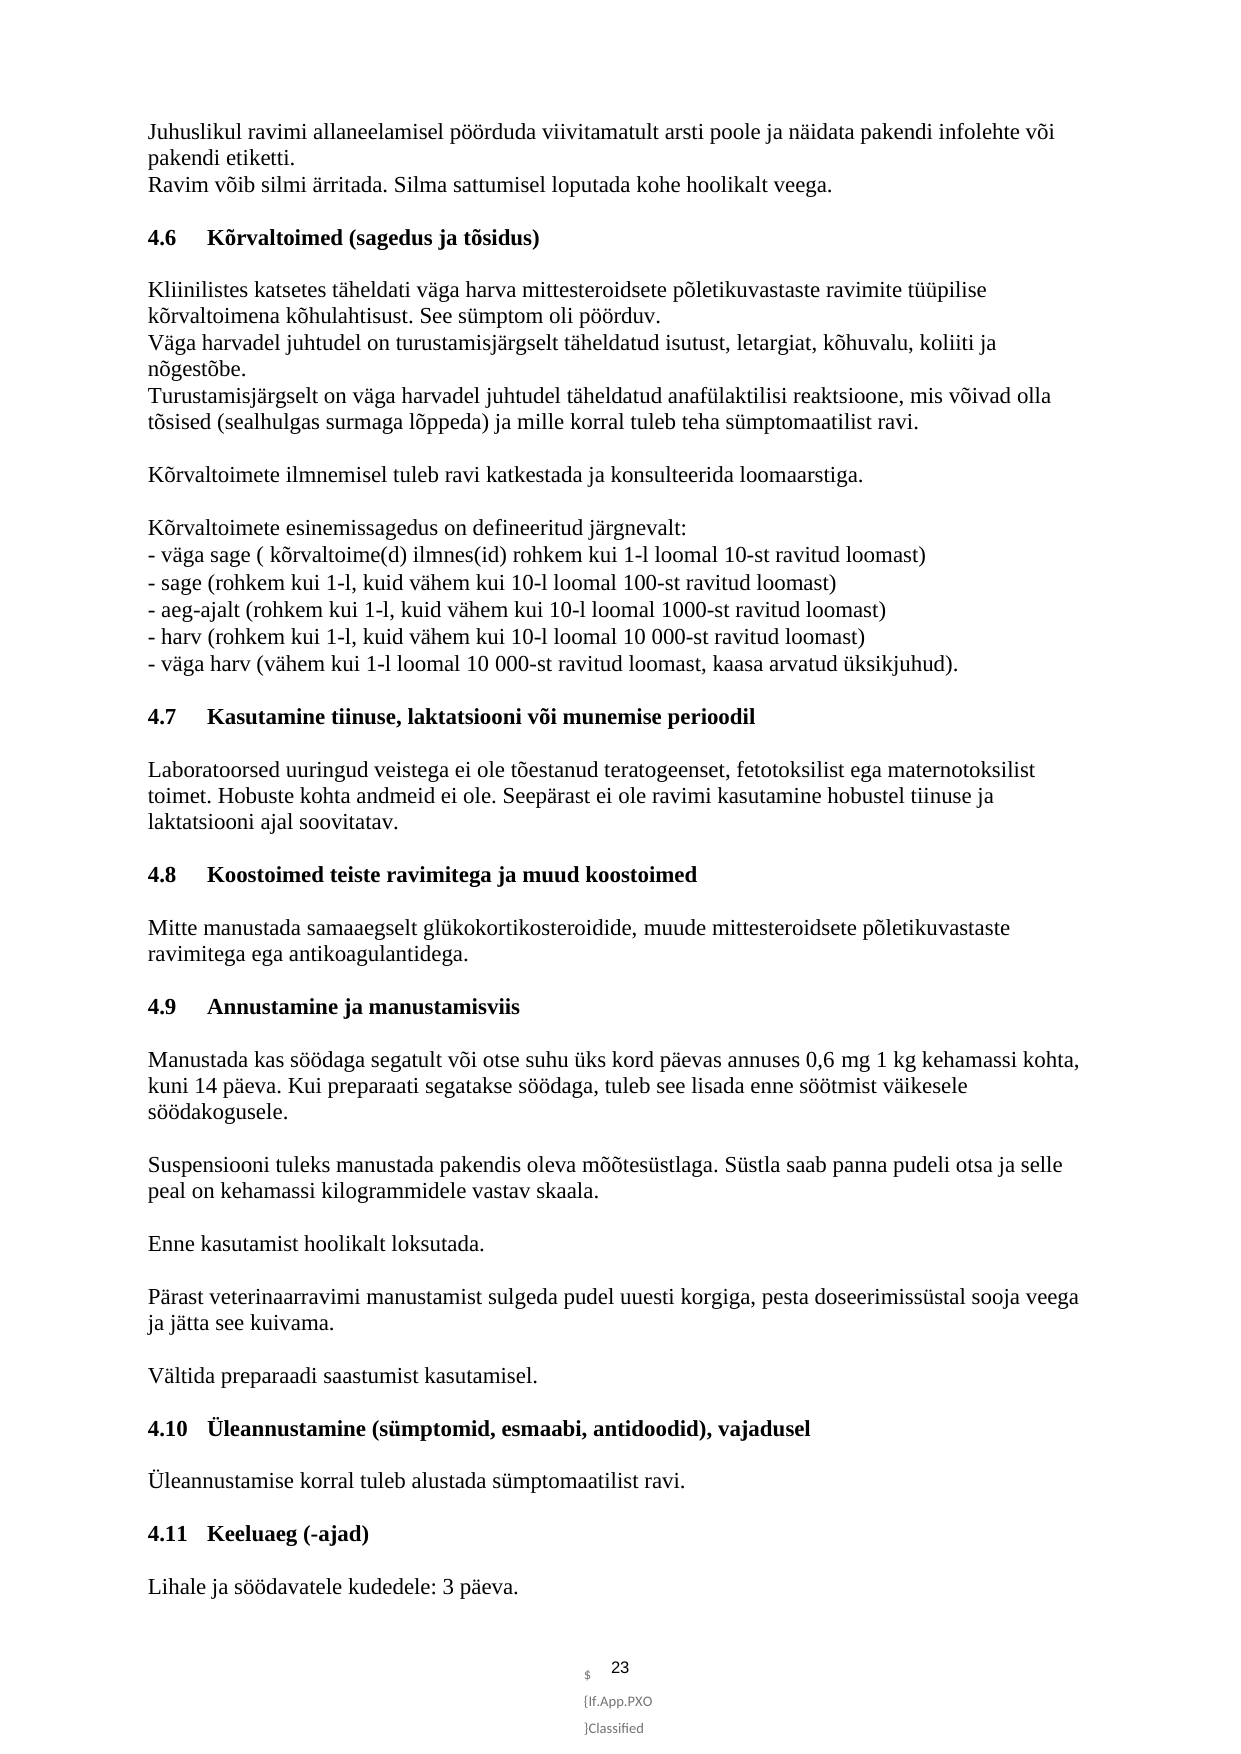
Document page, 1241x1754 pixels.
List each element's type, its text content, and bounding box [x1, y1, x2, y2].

text Laboratoorsed uuringud veistega ei ole tõestanud teratogeenset, fetotoksilist ega maternotoksilist toimet. Hobuste kohta andmeid ei ole. Seepärast ei ole ravimi kasutamine hobustel tiinuse ja laktatsiooni ajal soovitatav. [148, 756, 1092, 835]
text Ravim võib silmi ärritada. Silma sattumisel loputada kohe hoolikalt veega. [148, 171, 1092, 197]
text 4.11 Keeluaeg (-ajad) [148, 1520, 1092, 1546]
text Lihale ja söödavatele kudedele: 3 päeva. [148, 1573, 1092, 1599]
text Mitte manustada samaaegselt glükokortikosteroidide, muude mittesteroidsete põletikuvastaste ravimitega ega antikoagulantidega. [148, 914, 1092, 967]
text - väga sage ( kõrvaltoime(d) ilmnes(id) rohkem kui 1-l loomal 10-st ravitud loomast) [148, 541, 1092, 568]
text Enne kasutamist hoolikalt loksutada. [148, 1230, 1092, 1256]
text Üleannustamise korral tuleb alustada sümptomaatilist ravi. [148, 1467, 1092, 1494]
text Turustamisjärgselt on väga harvadel juhtudel täheldatud anafülaktilisi reaktsioone, mis võivad olla tõsised (sealhulgas surmaga lõppeda) ja mille korral tuleb teha sümptomaatilist ravi. [148, 382, 1092, 434]
text Suspensiooni tuleks manustada pakendis oleva mõõtesüstlaga. Süstla saab panna pudeli otsa ja selle peal on kehamassi kilogrammidele vastav skaala. [148, 1151, 1092, 1204]
text Vältida preparaadi saastumist kasutamisel. [148, 1362, 1092, 1388]
text 4.9 Annustamine ja manustamisviis [148, 993, 1092, 1019]
text Kõrvaltoimete ilmnemisel tuleb ravi katkestada ja konsulteerida loomaarstiga. [148, 461, 1092, 487]
text 4.8 Koostoimed teiste ravimitega ja muud koostoimed [148, 861, 1092, 887]
text 4.7 Kasutamine tiinuse, laktatsiooni või munemise perioodil [148, 703, 1092, 729]
text - harv (rohkem kui 1-l, kuid vähem kui 10-l loomal 10 000-st ravitud loomast) [148, 622, 1092, 649]
text Pärast veterinaarravimi manustamist sulgeda pudel uuesti korgiga, pesta doseerimissüstal sooja veega ja jätta see kuivama. [148, 1283, 1092, 1336]
text - väga harv (vähem kui 1-l loomal 10 000-st ravitud loomast, kaasa arvatud üksikjuhud). [148, 649, 1092, 677]
text 4.10 Üleannustamine (sümptomid, esmaabi, antidoodid), vajadusel [148, 1414, 1092, 1441]
text Manustada kas söödaga segatult või otse suhu üks kord päevas annuses 0,6 mg 1 kg kehamassi kohta, kuni 14 päeva. Kui preparaati segatakse söödaga, tuleb see lisada enne söötmist väikesele söödakogusele. [148, 1046, 1092, 1125]
text - aeg-ajalt (rohkem kui 1-l, kuid vähem kui 10-l loomal 1000-st ravitud loomast) [148, 595, 1092, 622]
text Kliinilistes katsetes täheldati väga harva mittesteroidsete põletikuvastaste ravimite tüüpilise kõrvaltoimena kõhulahtisust. See sümptom oli pöörduv. [148, 276, 1092, 329]
text Kõrvaltoimete esinemissagedus on defineeritud järgnevalt: [148, 514, 1092, 541]
text 4.6 Kõrvaltoimed (sagedus ja tõsidus) [148, 223, 1092, 250]
text - sage (rohkem kui 1-l, kuid vähem kui 10-l loomal 100-st ravitud loomast) [148, 568, 1092, 595]
text Väga harvadel juhtudel on turustamisjärgselt täheldatud isutust, letargiat, kõhuvalu, koliiti ja nõgestõbe. [148, 329, 1092, 382]
text Juhuslikul ravimi allaneelamisel pöörduda viivitamatult arsti poole ja näidata pakendi infolehte või pakendi etiketti. [148, 118, 1092, 171]
